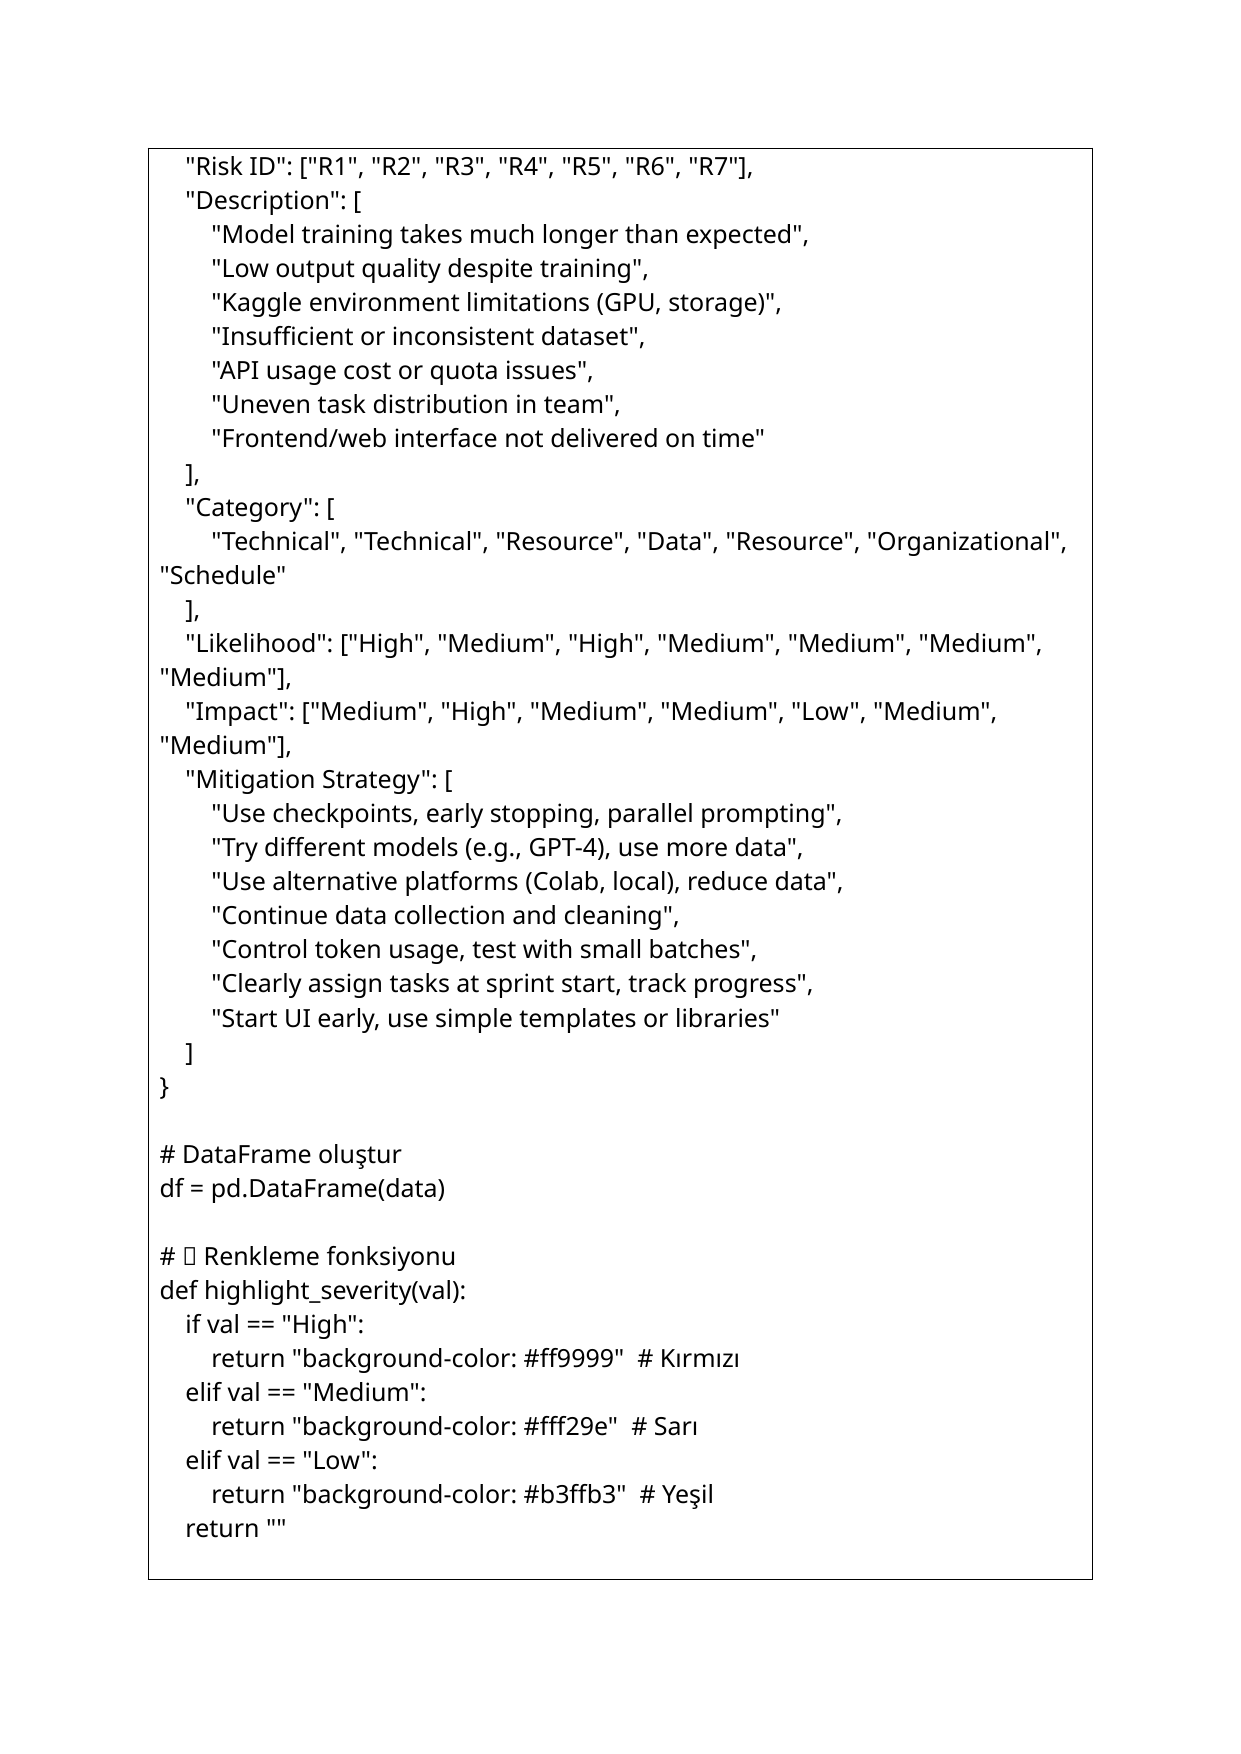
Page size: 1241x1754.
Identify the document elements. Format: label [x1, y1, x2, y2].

table_header [149, 149, 1092, 1579]
